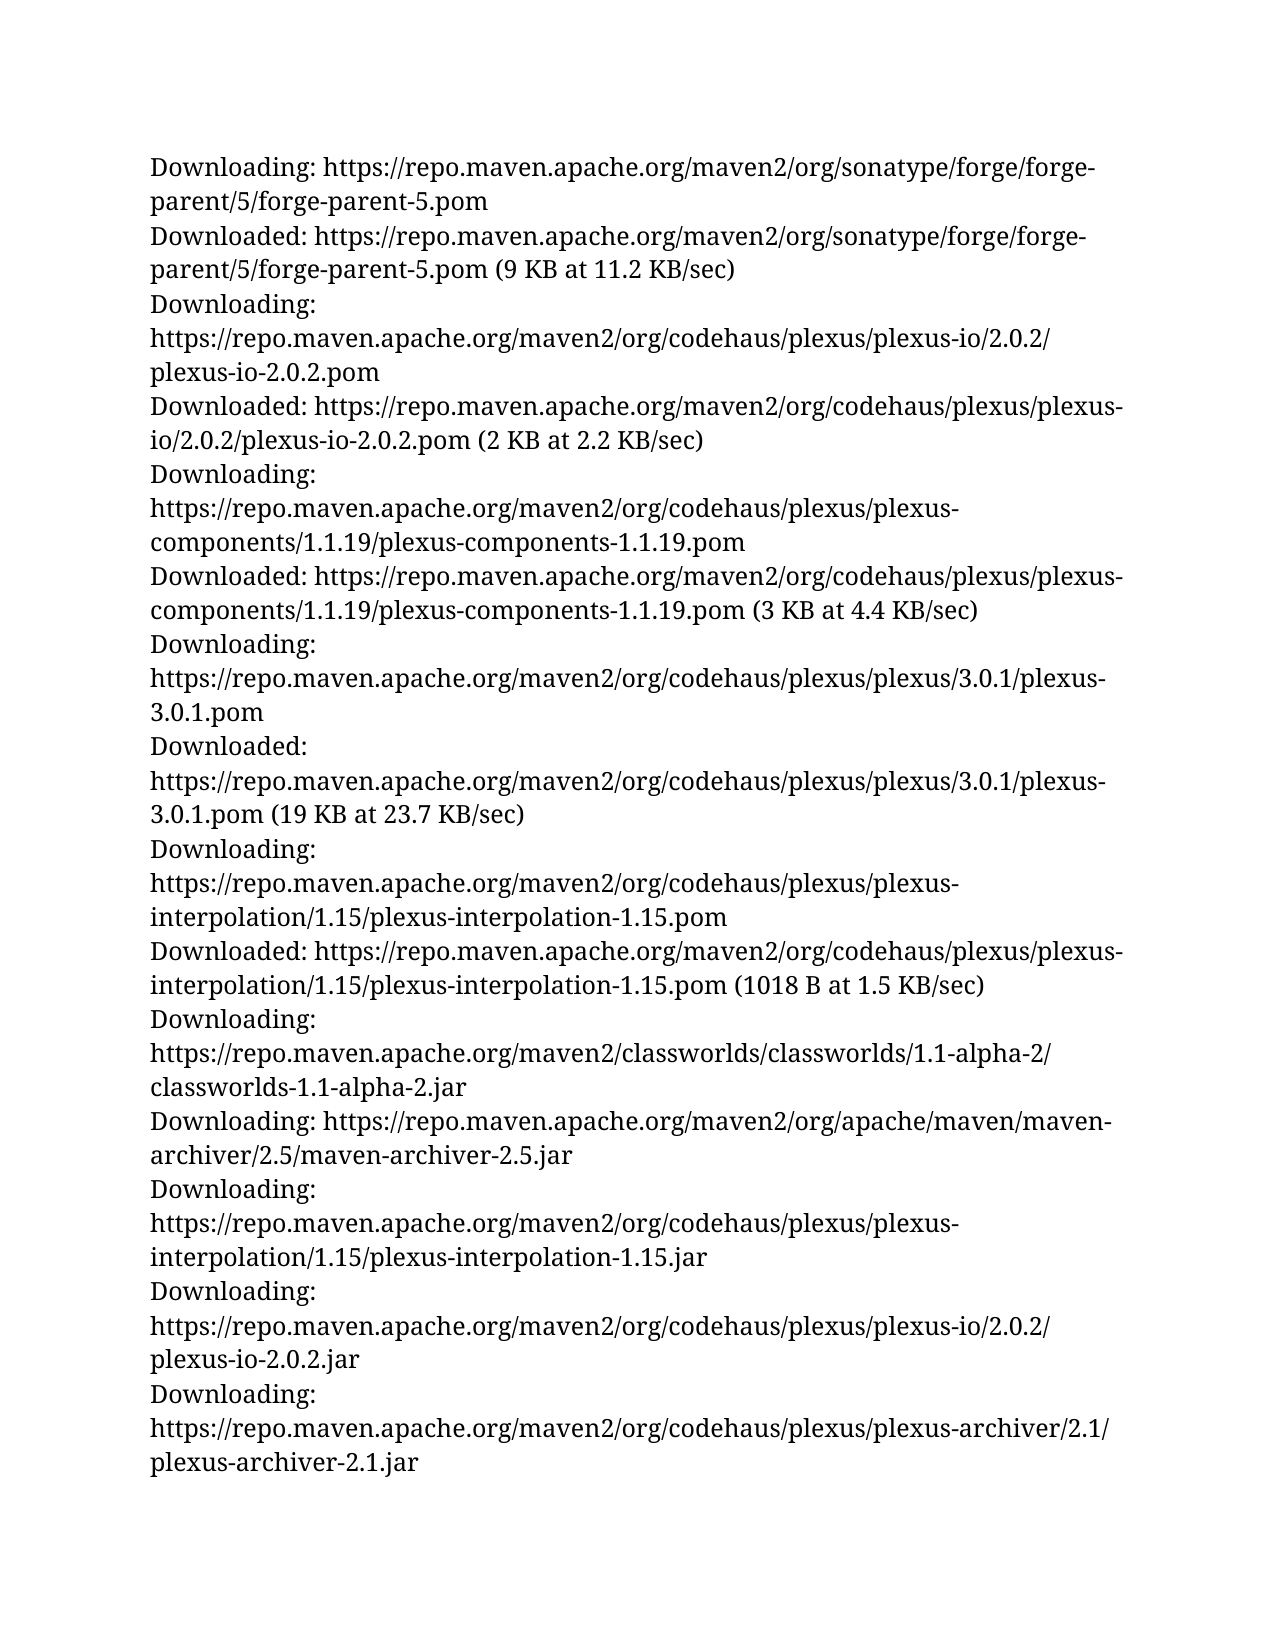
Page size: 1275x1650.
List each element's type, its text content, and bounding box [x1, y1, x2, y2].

text Downloading: https://repo.maven.apache.org/maven2/org/codehaus/plexus/plexus-io/2.0.2/plexus-io-2.0.2.pom [150, 286, 1125, 388]
text Downloading: https://repo.maven.apache.org/maven2/org/codehaus/plexus/plexus-io/2.0.2/plexus-io-2.0.2.jar [150, 1274, 1125, 1376]
text Downloaded: https://repo.maven.apache.org/maven2/org/codehaus/plexus/plexus/3.0.1/plexus-3.0.1.pom (19 KB at 23.7 KB/sec) [150, 729, 1125, 831]
text Downloading: https://repo.maven.apache.org/maven2/org/apache/maven/maven-archiver/2.5/maven-archiver-2.5.jar [150, 1104, 1125, 1172]
text Downloading: https://repo.maven.apache.org/maven2/org/codehaus/plexus/plexus-interpolation/1.15/plexus-interpolation-1.15.pom [150, 831, 1125, 933]
text Downloading: https://repo.maven.apache.org/maven2/org/codehaus/plexus/plexus-interpolation/1.15/plexus-interpolation-1.15.jar [150, 1172, 1125, 1274]
text Downloaded: https://repo.maven.apache.org/maven2/org/codehaus/plexus/plexus-interpolation/1.15/plexus-interpolation-1.15.pom (1018 B at 1.5 KB/sec) [150, 933, 1125, 1002]
text Downloaded: https://repo.maven.apache.org/maven2/org/sonatype/forge/forge-parent/5/forge-parent-5.pom (9 KB at 11.2 KB/sec) [150, 218, 1125, 286]
text Downloading: https://repo.maven.apache.org/maven2/org/codehaus/plexus/plexus-archiver/2.1/plexus-archiver-2.1.jar [150, 1376, 1125, 1478]
text Downloaded: https://repo.maven.apache.org/maven2/org/codehaus/plexus/plexus-components/1.1.19/plexus-components-1.1.19.pom (3 KB at 4.4 KB/sec) [150, 559, 1125, 627]
text Downloading: https://repo.maven.apache.org/maven2/org/sonatype/forge/forge-parent/5/forge-parent-5.pom [150, 150, 1125, 218]
text Downloading: https://repo.maven.apache.org/maven2/classworlds/classworlds/1.1-alpha-2/classworlds-1.1-alpha-2.jar [150, 1002, 1125, 1104]
text Downloaded: https://repo.maven.apache.org/maven2/org/codehaus/plexus/plexus-io/2.0.2/plexus-io-2.0.2.pom (2 KB at 2.2 KB/sec) [150, 388, 1125, 457]
text Downloading: https://repo.maven.apache.org/maven2/org/codehaus/plexus/plexus-components/1.1.19/plexus-components-1.1.19.pom [150, 457, 1125, 559]
text Downloading: https://repo.maven.apache.org/maven2/org/codehaus/plexus/plexus/3.0.1/plexus-3.0.1.pom [150, 627, 1125, 729]
